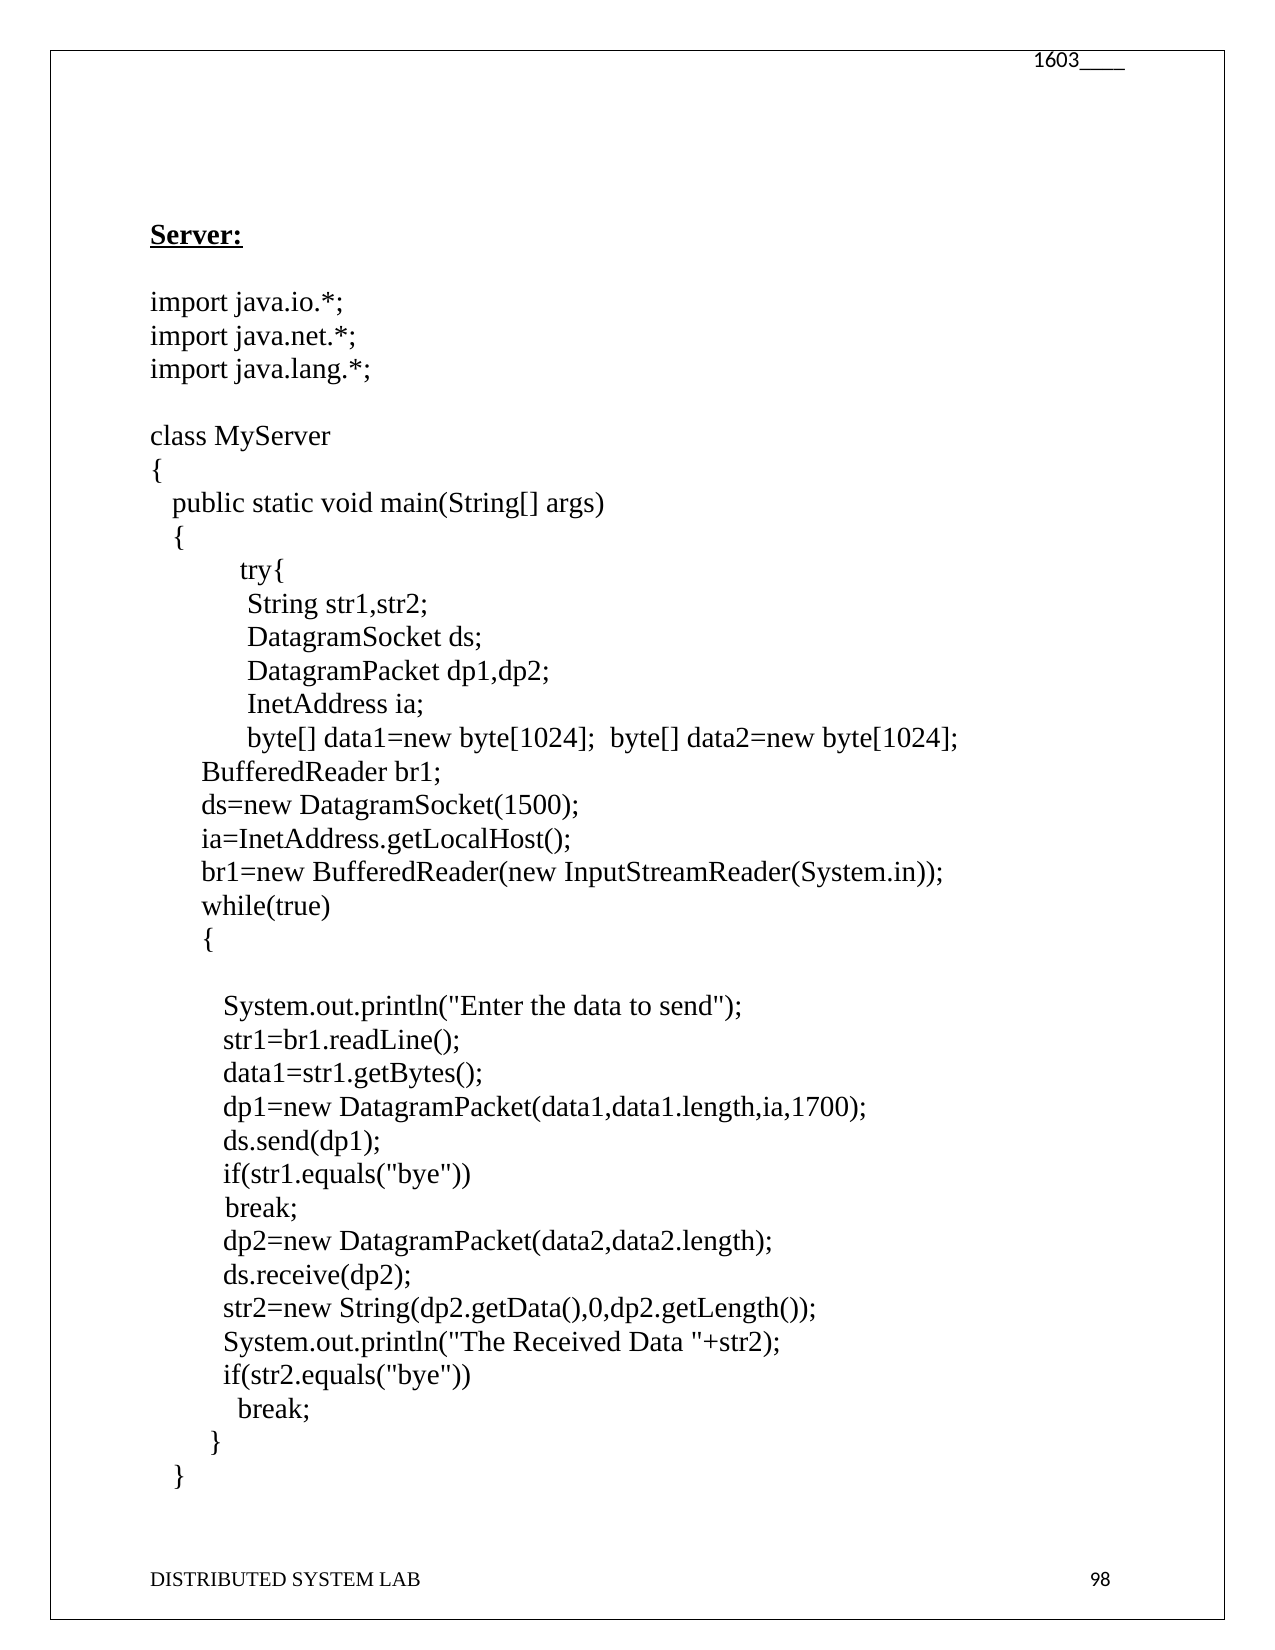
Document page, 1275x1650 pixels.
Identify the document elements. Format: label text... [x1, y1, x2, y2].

text Server: [150, 217, 1125, 251]
text if(str2.equals("bye")) [150, 1357, 1125, 1391]
text if(str1.equals("bye")) [150, 1156, 1125, 1190]
text break; [150, 1391, 1125, 1424]
text DatagramPacket dp1,dp2; [150, 653, 1125, 687]
text } [150, 1424, 1125, 1458]
text ds=new DatagramSocket(1500); [150, 787, 1125, 821]
text dp2=new DatagramPacket(data2,data2.length); [150, 1223, 1125, 1257]
text String str1,str2; [150, 586, 1125, 619]
text BufferedReader br1; [150, 754, 1125, 787]
text { [150, 452, 1125, 485]
text System.out.println("The Received Data "+str2); [150, 1324, 1125, 1357]
text try{ [150, 552, 1125, 586]
text { [150, 519, 1125, 552]
text import java.lang.*; [150, 351, 1125, 385]
text ia=InetAddress.getLocalHost(); [150, 821, 1125, 854]
text while(true) [150, 888, 1125, 921]
text str2=new String(dp2.getData(),0,dp2.getLength()); [150, 1290, 1125, 1324]
text DatagramSocket ds; [150, 619, 1125, 653]
text InetAddress ia; [150, 687, 1125, 720]
text ds.send(dp1); [150, 1123, 1125, 1156]
text { [150, 921, 1125, 955]
text class MyServer [150, 418, 1125, 452]
text ds.receive(dp2); [150, 1257, 1125, 1290]
text } [150, 1458, 1125, 1492]
text data1=str1.getBytes(); [150, 1056, 1125, 1089]
text break; [150, 1190, 1125, 1223]
text import java.net.*; [150, 318, 1125, 351]
text str1=br1.readLine(); [150, 1022, 1125, 1056]
text public static void main(String[] args) [150, 485, 1125, 519]
text import java.io.*; [150, 284, 1125, 318]
text br1=new BufferedReader(new InputStreamReader(System.in)); [150, 854, 1125, 888]
text dp1=new DatagramPacket(data1,data1.length,ia,1700); [150, 1089, 1125, 1123]
text byte[] data1=new byte[1024]; byte[] data2=new byte[1024]; [150, 720, 1125, 754]
text System.out.println("Enter the data to send"); [150, 988, 1125, 1022]
